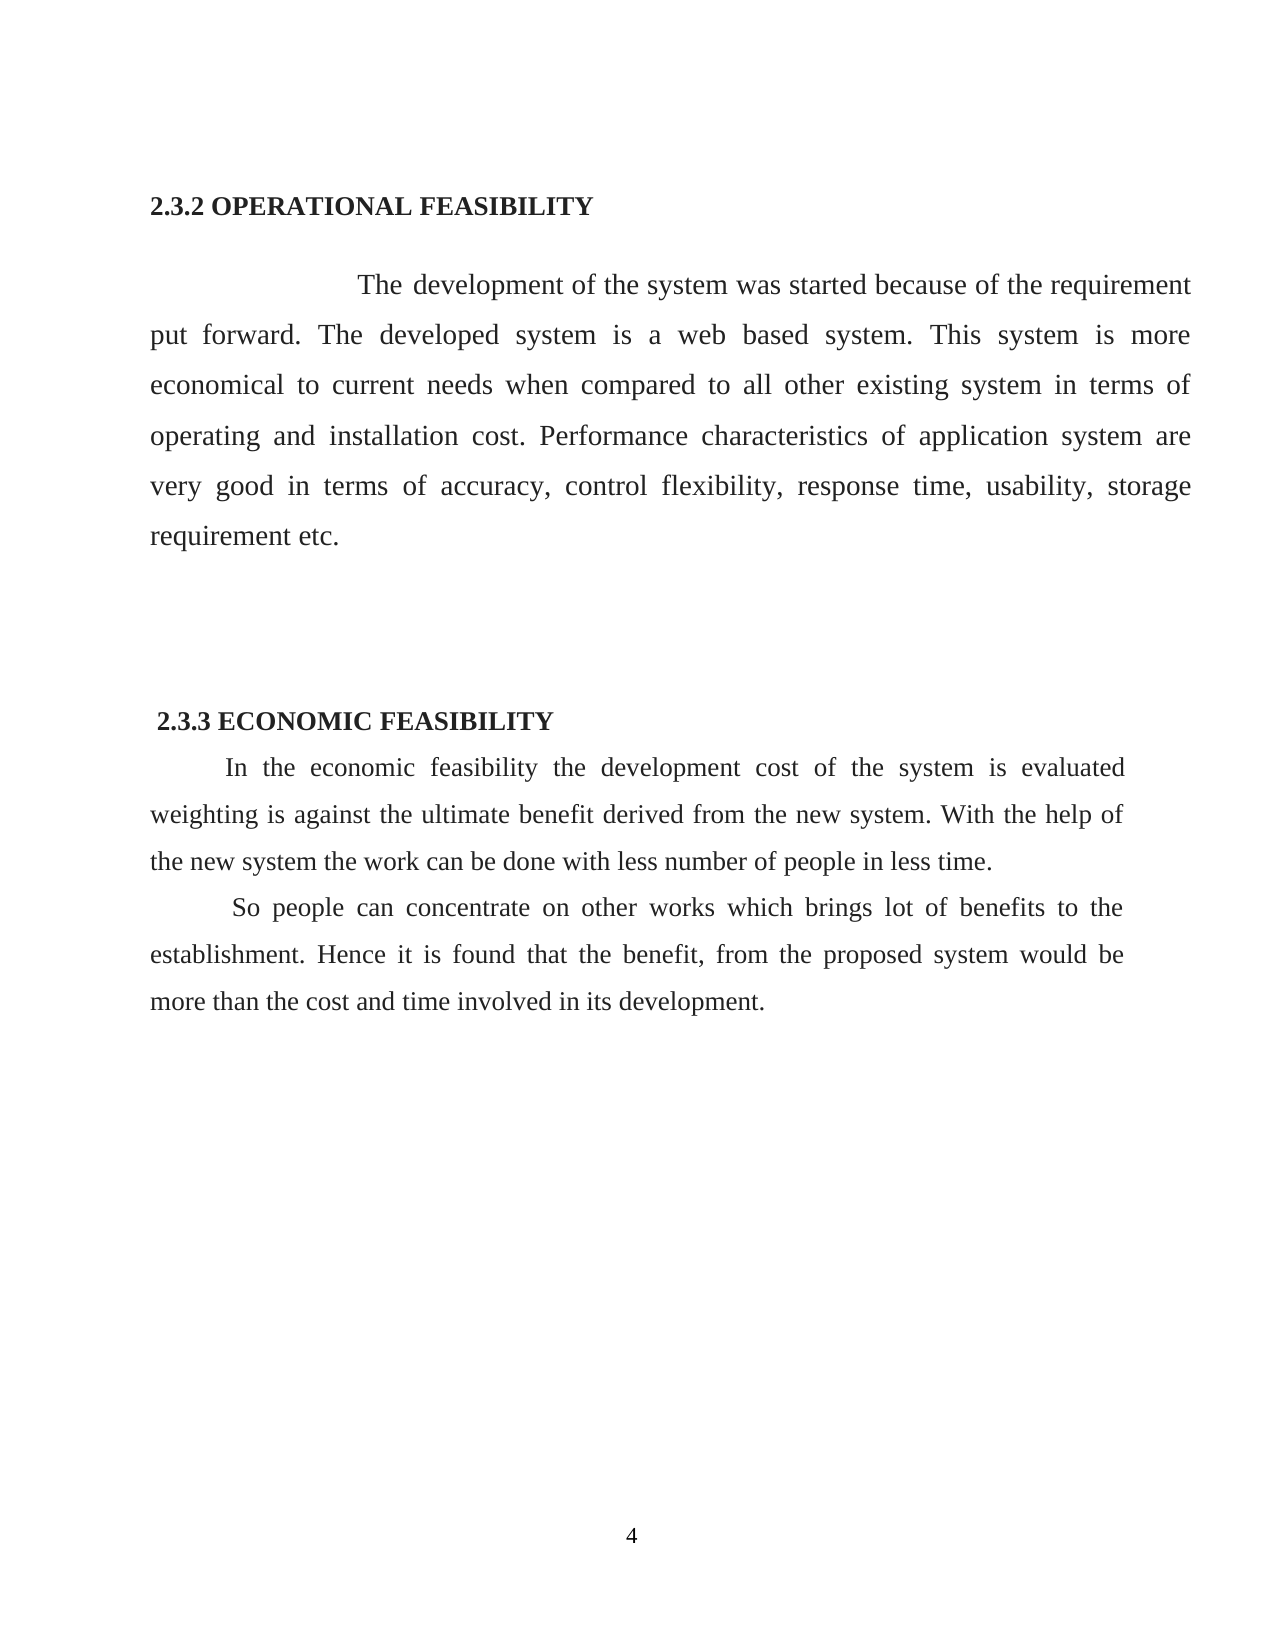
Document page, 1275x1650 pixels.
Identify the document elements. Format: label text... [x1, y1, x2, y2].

text The development of the system was started because of the requirement put forward. The developed system is a web based system. This system is more economical to current needs when compared to all other existing system in terms of operating and installation cost. Performance characteristics of application system are very good in terms of accuracy, control flexibility, response time, usability, storage requirement etc. [150, 267, 1192, 552]
text So people can concentrate on other works which brings lot of benefits to the establishment. Hence it is found that the benefit, from the proposed system would be more than the cost and time involved in its development. [150, 891, 1125, 1016]
text 2.3.3 ECONOMIC FEASIBILITY [150, 705, 1192, 736]
text In the economic feasibility the development cost of the system is evaluated weighting is against the ultimate benefit derived from the new system. With the help of the new system the work can be done with less number of people in less time. [150, 751, 1125, 876]
text 2.3.2 OPERATIONAL FEASIBILITY [150, 189, 1192, 221]
